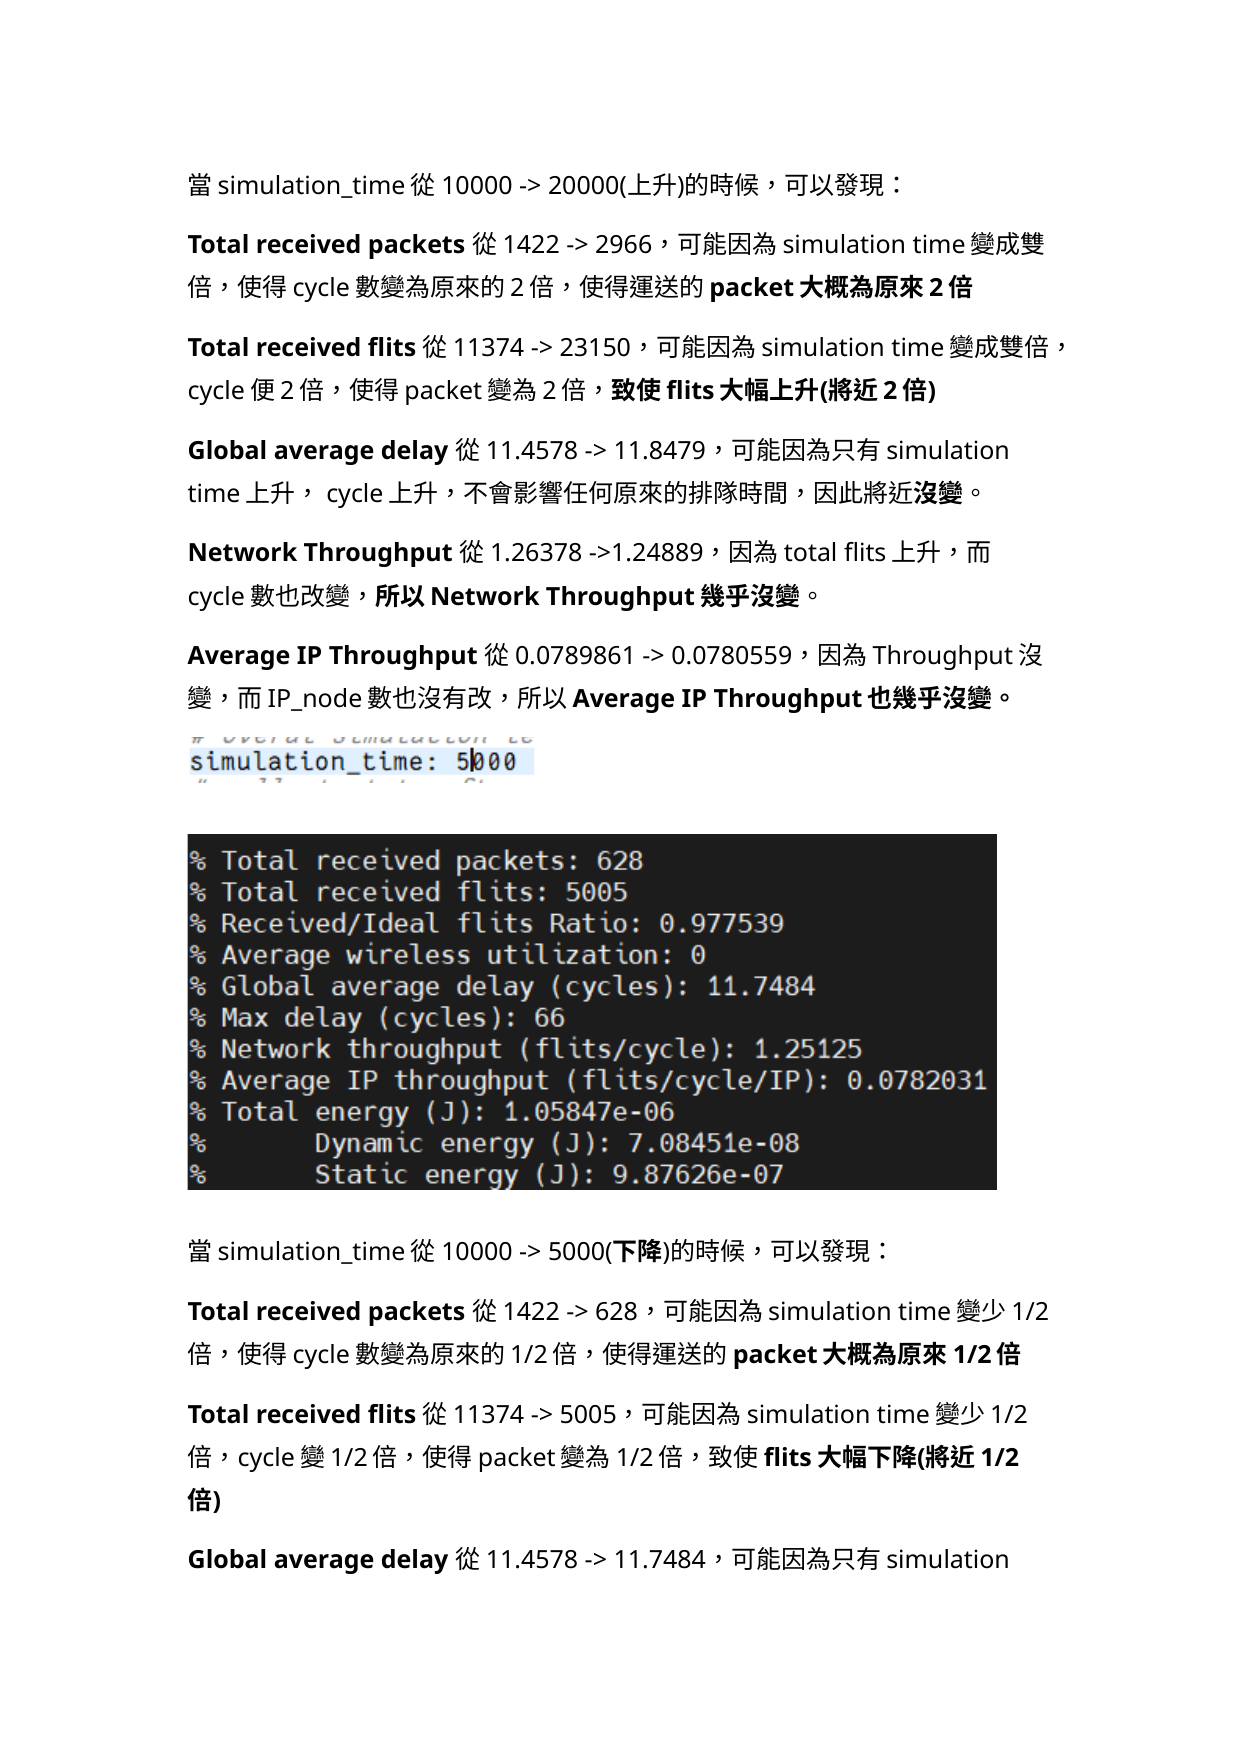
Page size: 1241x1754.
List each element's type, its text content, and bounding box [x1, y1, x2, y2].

picture [187, 834, 997, 1190]
picture [187, 737, 535, 783]
text Total received packets 從 1422 -> 2966，可能因為simulation time變成雙倍，使得cycle數變為原來的2倍，使得運送的packet大概為原來2倍 [187, 224, 1053, 305]
text Network Throughput 從 1.26378 ->1.24889，因為total flits上升，而cycle數也改變，所以Network Throughput幾乎沒變。 [187, 532, 1053, 613]
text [187, 1539, 1053, 1577]
text Global average delay 從 11.4578 -> 11.8479，可能因為只有simulation time上升， cycle上升，不會影響任何原來的排隊時間，因此將近沒變。 [187, 429, 1053, 510]
text 當simulation_time從 10000 -> 20000(上升)的時候，可以發現： [187, 164, 1053, 202]
text 當simulation_time從 10000 -> 5000(下降)的時候，可以發現： [187, 1231, 1053, 1269]
text Average IP Throughput 從 0.0789861 -> 0.0780559，因為Throughput沒變，而IP_node數也沒有改，所以Average IP Throughput也幾乎沒變。 [187, 635, 1053, 716]
text Total received flits 從11374 -> 23150，可能因為simulation time變成雙倍，cycle便2倍，使得packet變為2倍，致使flits大幅上升(將近2倍) [187, 327, 1053, 407]
text Total received flits 從11374 -> 5005，可能因為simulation time變少1/2倍，cycle變1/2倍，使得packet變為1/2倍，致使flits大幅下降(將近1/2倍) [187, 1393, 1053, 1517]
text Total received packets 從 1422 -> 628，可能因為simulation time變少1/2倍，使得cycle數變為原來的1/2倍，使得運送的packet大概為原來1/2倍 [187, 1291, 1053, 1371]
